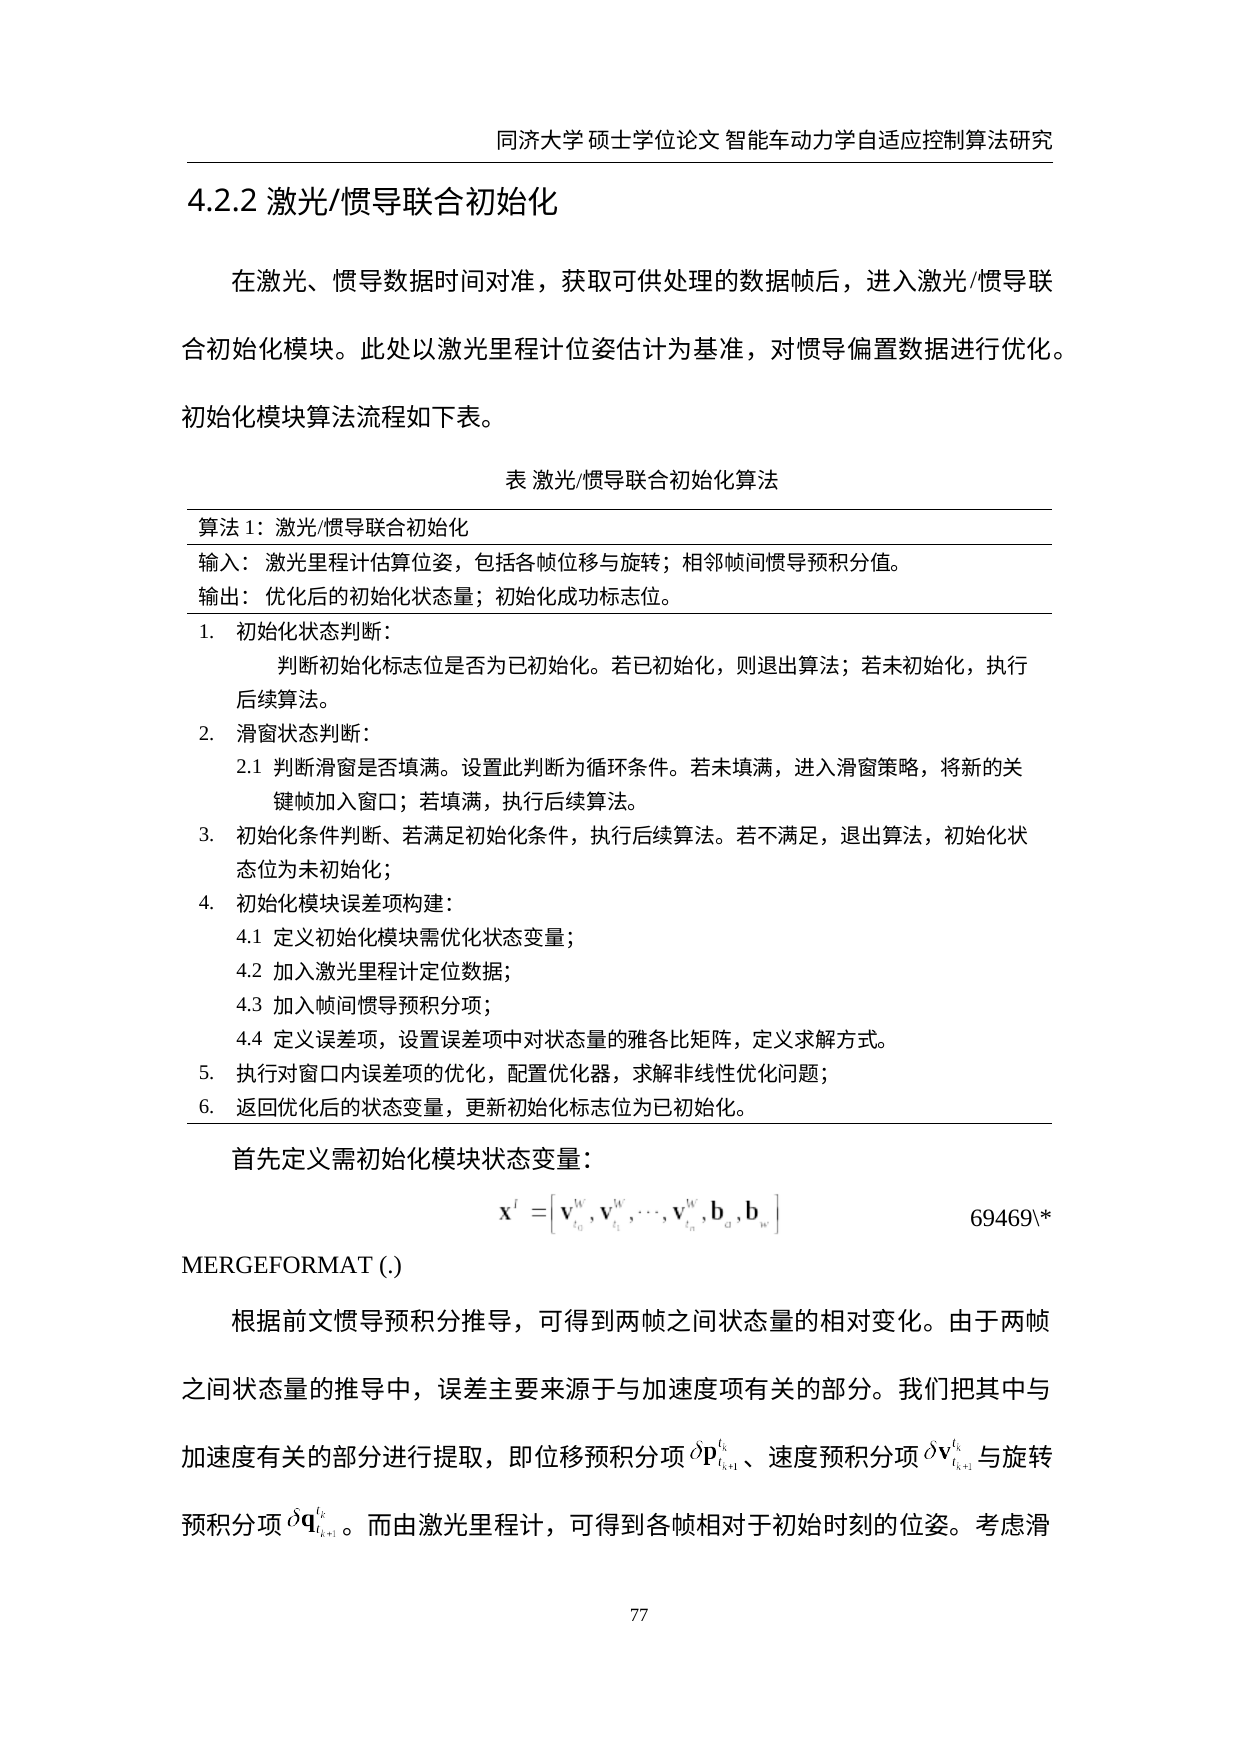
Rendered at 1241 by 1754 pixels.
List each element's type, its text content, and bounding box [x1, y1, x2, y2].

text 表 激光/惯导联合初始化算法 [181, 462, 1053, 496]
text 4.2.2 激光/惯导联合初始化 [187, 166, 1053, 233]
text 在激光、惯导数据时间对准，获取可供处理的数据帧后，进入激光/惯导联合初始化模块。此处以激光里程计位姿估计为基准，对惯导偏置数据进行优化。初始化模块算法流程如下表。 [181, 246, 1053, 450]
table_cell 输出： 优化后的初始化状态量；初始化成功标志位。 [187, 579, 1052, 613]
table_cell 初始化状态判断： 判断初始化标志位是否为已初始化。若已初始化，则退出算法；若未初始化，执行后续算法。 滑窗状态判断： 判断滑窗是否填满。设置此判断为循环条件。若未填满，进入滑窗策略，将新的关键帧加入窗口；若填满，执行后续算法。 初始化条件判断、若满足初始化条件，执行后续算法。若不满足，退出算法，初始化状态位为未初始化； 初始化模块误差项构建： 定义初始化模块需优化状态变量； 加入激光里程计定位数据； 加入帧间惯导预积分项； 定义误差项，设置误差项中对状态量的雅各比矩阵，定义求解方式。 执行对窗口内误差项的优化，配置优化器，求解非线性优化问题； 返回优化后的状态变量，更新初始化标志位为已初始化。 [187, 614, 1052, 1123]
text 首先定义需初始化模块状态变量： [181, 1124, 1053, 1192]
table_header 算法1：激光/惯导联合初始化 [187, 510, 1052, 544]
table_cell 输入： 激光里程计估算位姿，包括各帧位移与旋转；相邻帧间惯导预积分值。 [187, 545, 1052, 579]
